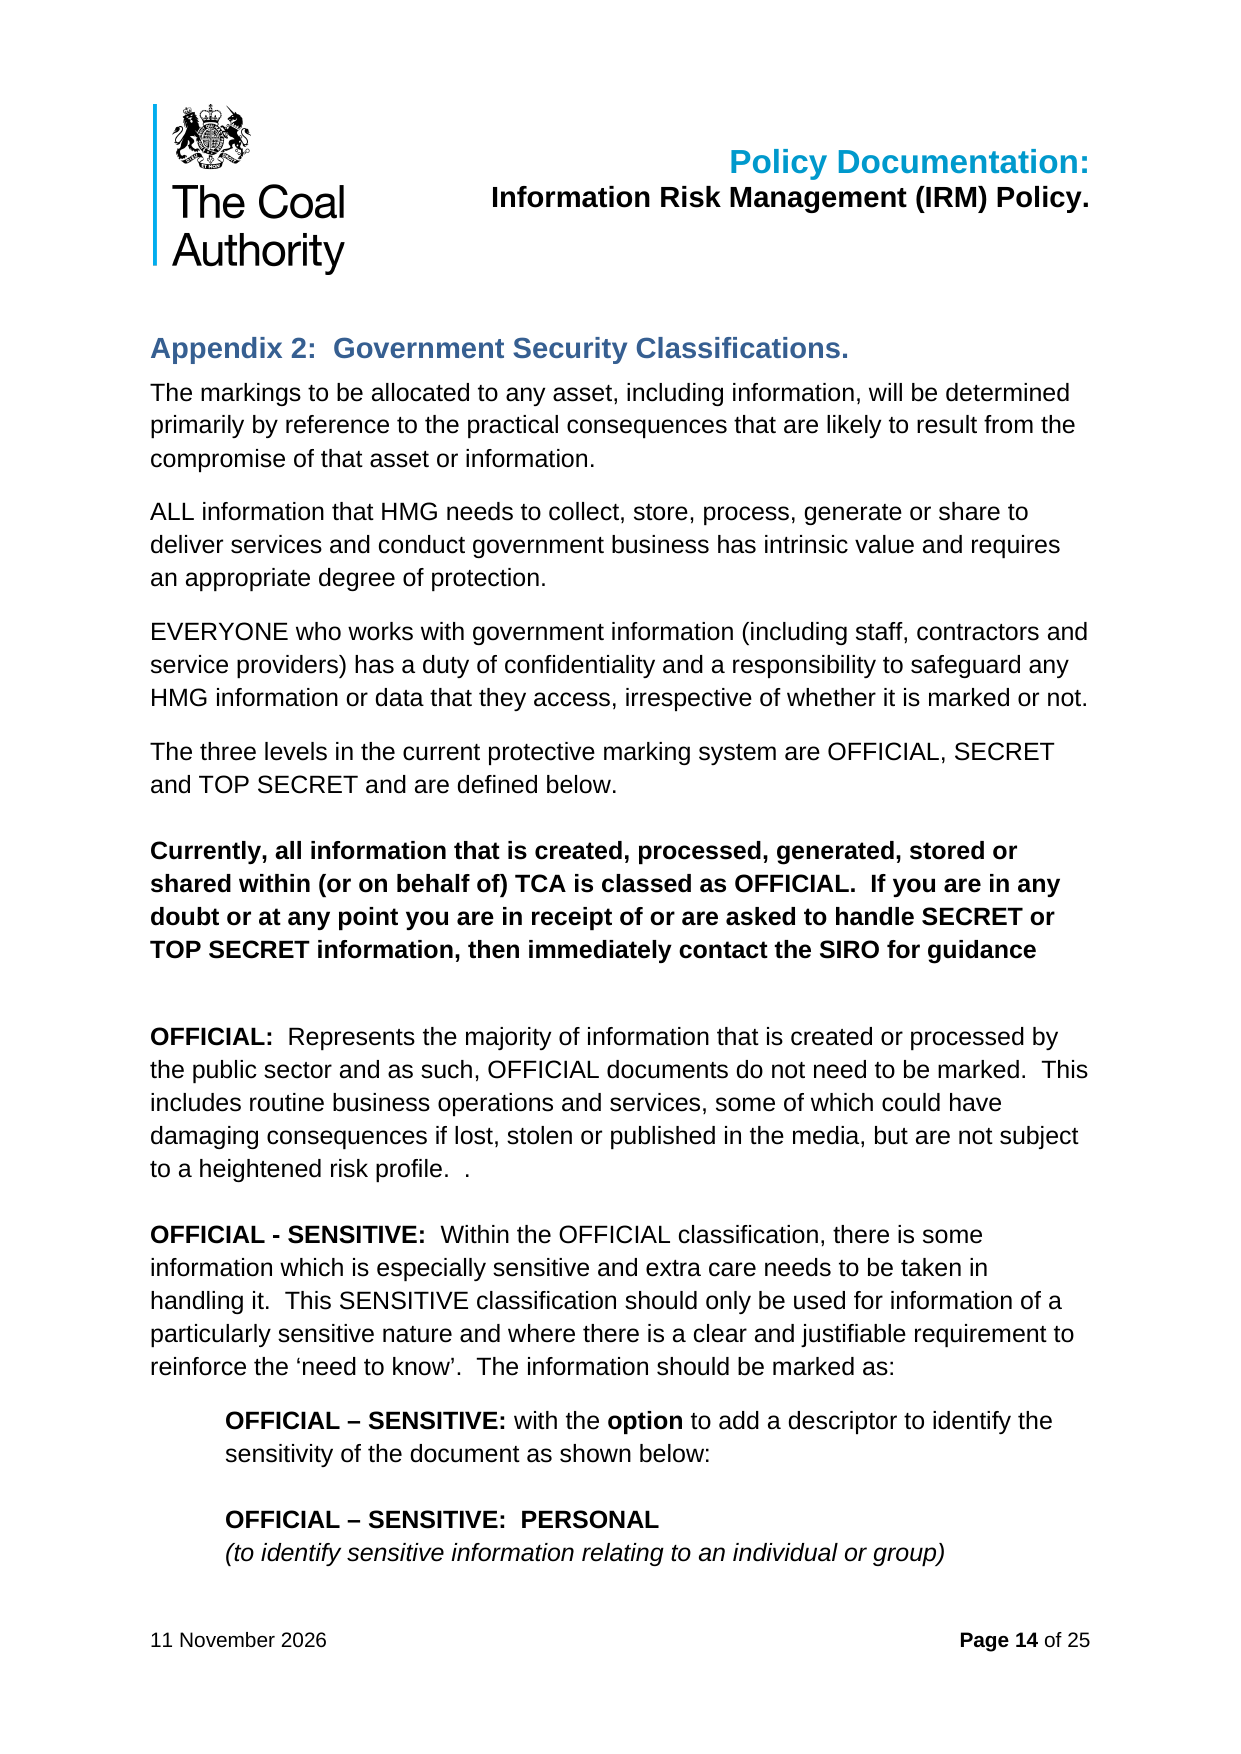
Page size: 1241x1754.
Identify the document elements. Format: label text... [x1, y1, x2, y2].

text ALL information that HMG needs to collect, store, process, generate or share to deliver services and conduct government business has intrinsic value and requires an appropriate degree of protection. [150, 497, 1090, 592]
picture [153, 104, 345, 275]
subtitle Appendix 2: Government Security Classifications. [150, 331, 1090, 365]
text The markings to be allocated to any asset, including information, will be determined primarily by reference to the practical consequences that are likely to result from the compromise of that asset or information. [150, 377, 1090, 472]
text EVERYONE who works with government information (including staff, contractors and service providers) has a duty of confidentiality and a responsibility to safeguard any HMG information or data that they access, irrespective of whether it is marked or not. [150, 617, 1090, 712]
text OFFICIAL: Represents the majority of information that is created or processed by the public sector and as such, OFFICIAL documents do not need to be marked. This includes routine business operations and services, some of which could have damaging consequences if lost, stolen or published in the media, but are not subject to a heightened risk profile. . OFFICIAL - SENSITIVE: Within the OFFICIAL classification, there is some information which is especially sensitive and extra care needs to be taken in handling it. This SENSITIVE classification should only be used for information of a particularly sensitive nature and where there is a clear and justifiable requirement to reinforce the ‘need to know’. The information should be marked as: [150, 989, 1090, 1381]
text The three levels in the current protective marking system are OFFICIAL, SECRET and TOP SECRET and are defined below. Currently, all information that is created, processed, generated, stored or shared within (or on behalf of) TCA is classed as OFFICIAL. If you are in any doubt or at any point you are in receipt of or are asked to handle SECRET or TOP SECRET information, then immediately contact the SIRO for guidance [150, 737, 1090, 964]
